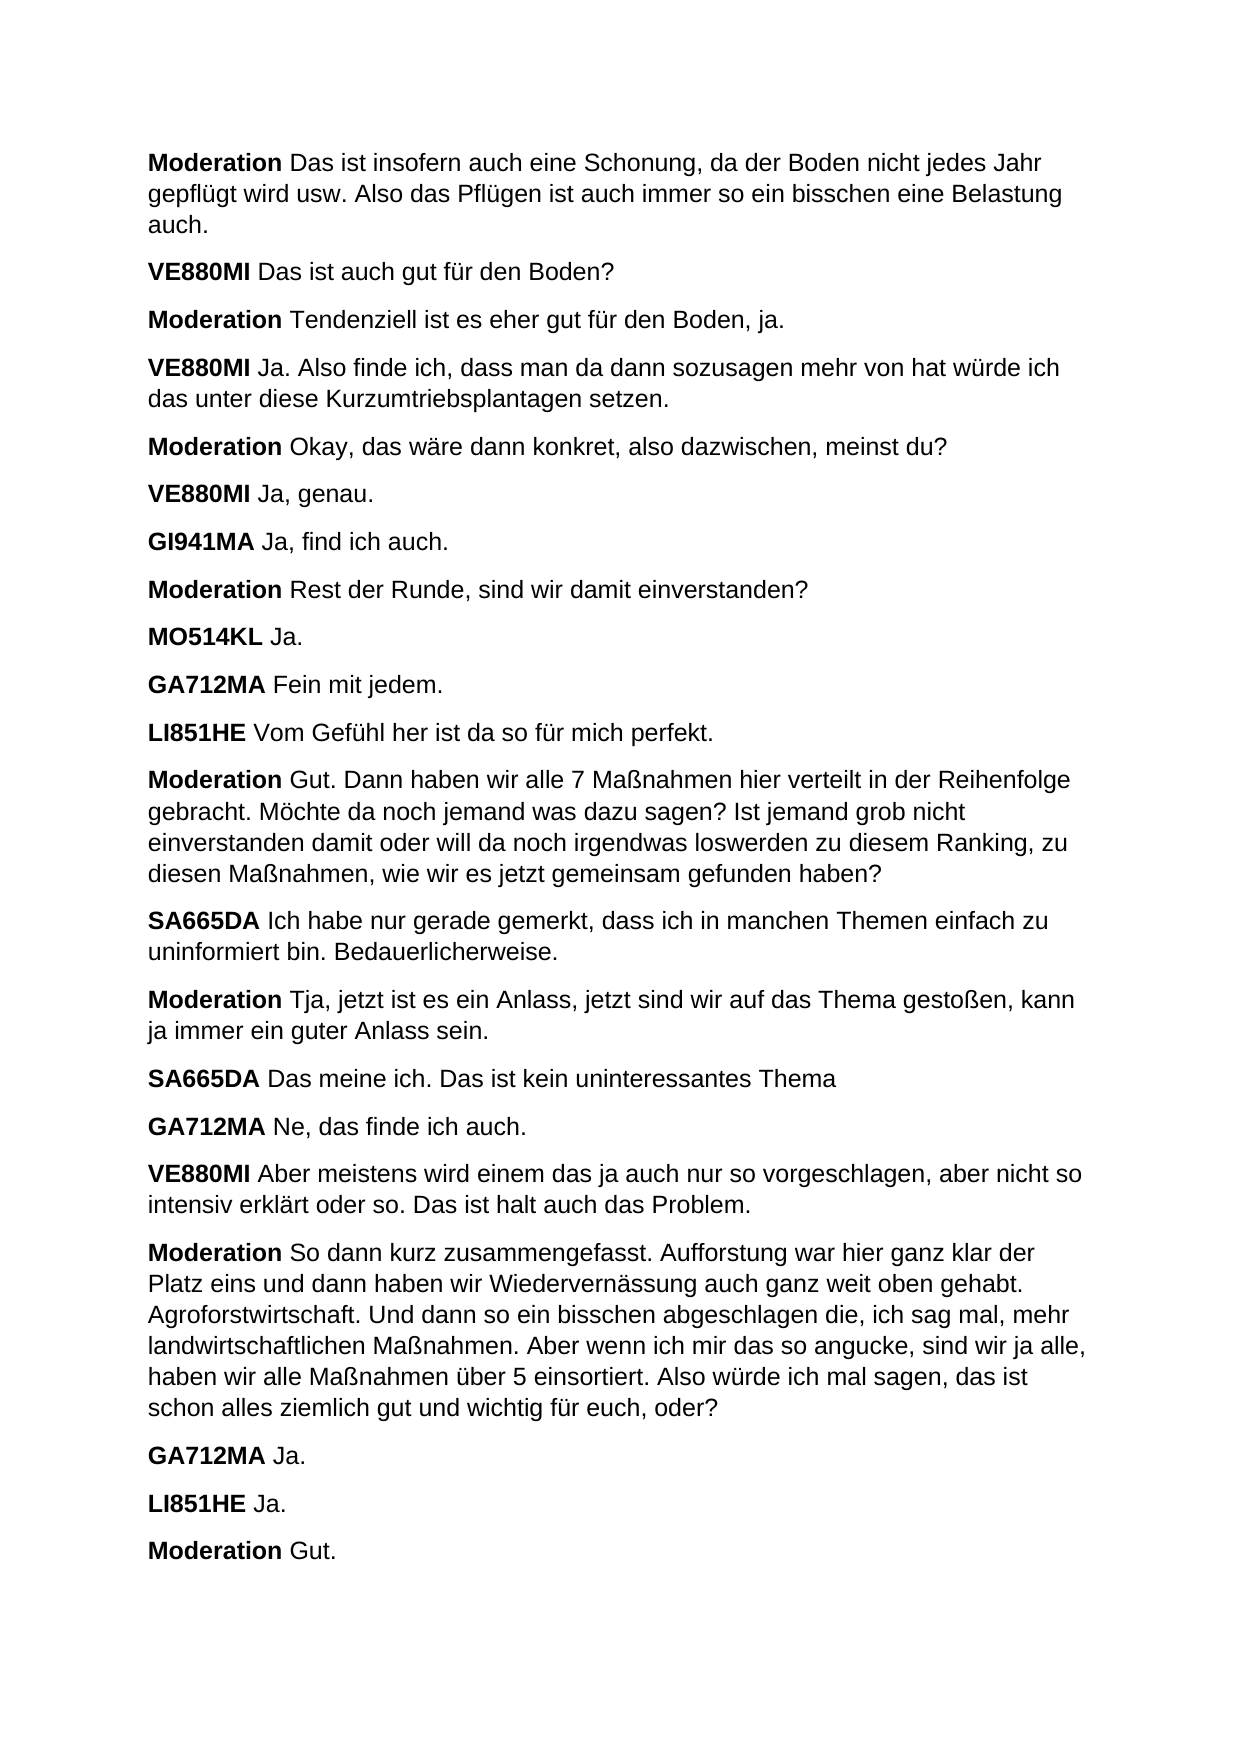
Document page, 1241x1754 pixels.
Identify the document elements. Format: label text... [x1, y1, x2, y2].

text VE880MI Das ist auch gut für den Boden? [148, 257, 1093, 286]
text Moderation Gut. [148, 1536, 1093, 1565]
text Moderation Okay, das wäre dann konkret, also dazwischen, meinst du? [148, 432, 1093, 460]
text GA712MA Ne, das finde ich auch. [148, 1112, 1093, 1140]
text Moderation Tendenziell ist es eher gut für den Boden, ja. [148, 305, 1093, 334]
text GA712MA Fein mit jedem. [148, 670, 1093, 699]
text Moderation Das ist insofern auch eine Schonung, da der Boden nicht jedes Jahr gepflügt wird usw. Also das Pflügen ist auch immer so ein bisschen eine Belastung auch. [148, 148, 1093, 238]
text LI851HE Ja. [148, 1489, 1093, 1517]
text LI851HE Vom Gefühl her ist da so für mich perfekt. [148, 718, 1093, 747]
text Moderation So dann kurz zusammengefasst. Aufforstung war hier ganz klar der Platz eins und dann haben wir Wiedervernässung auch ganz weit oben gehabt. Agroforstwirtschaft. Und dann so ein bisschen abgeschlagen die, ich sag mal, mehr landwirtschaftlichen Maßnahmen. Aber wenn ich mir das so angucke, sind wir ja alle, haben wir alle Maßnahmen über 5 einsortiert. Also würde ich mal sagen, das ist schon alles ziemlich gut und wichtig für euch, oder? [148, 1238, 1093, 1422]
text Moderation Tja, jetzt ist es ein Anlass, jetzt sind wir auf das Thema gestoßen, kann ja immer ein guter Anlass sein. [148, 985, 1093, 1045]
text VE880MI Ja. Also finde ich, dass man da dann sozusagen mehr von hat würde ich das unter diese Kurzumtriebsplantagen setzen. [148, 353, 1093, 413]
text VE880MI Aber meistens wird einem das ja auch nur so vorgeschlagen, aber nicht so intensiv erklärt oder so. Das ist halt auch das Problem. [148, 1159, 1093, 1219]
text Moderation Rest der Runde, sind wir damit einverstanden? [148, 575, 1093, 603]
text SA665DA Das meine ich. Das ist kein uninteressantes Thema [148, 1064, 1093, 1093]
text SA665DA Ich habe nur gerade gemerkt, dass ich in manchen Themen einfach zu uninformiert bin. Bedauerlicherweise. [148, 906, 1093, 966]
text MO514KL Ja. [148, 622, 1093, 651]
text GA712MA Ja. [148, 1441, 1093, 1470]
text GI941MA Ja, find ich auch. [148, 527, 1093, 556]
text VE880MI Ja, genau. [148, 479, 1093, 508]
text Moderation Gut. Dann haben wir alle 7 Maßnahmen hier verteilt in der Reihenfolge gebracht. Möchte da noch jemand was dazu sagen? Ist jemand grob nicht einverstanden damit oder will da noch irgendwas loswerden zu diesem Ranking, zu diesen Maßnahmen, wie wir es jetzt gemeinsam gefunden haben? [148, 766, 1093, 887]
